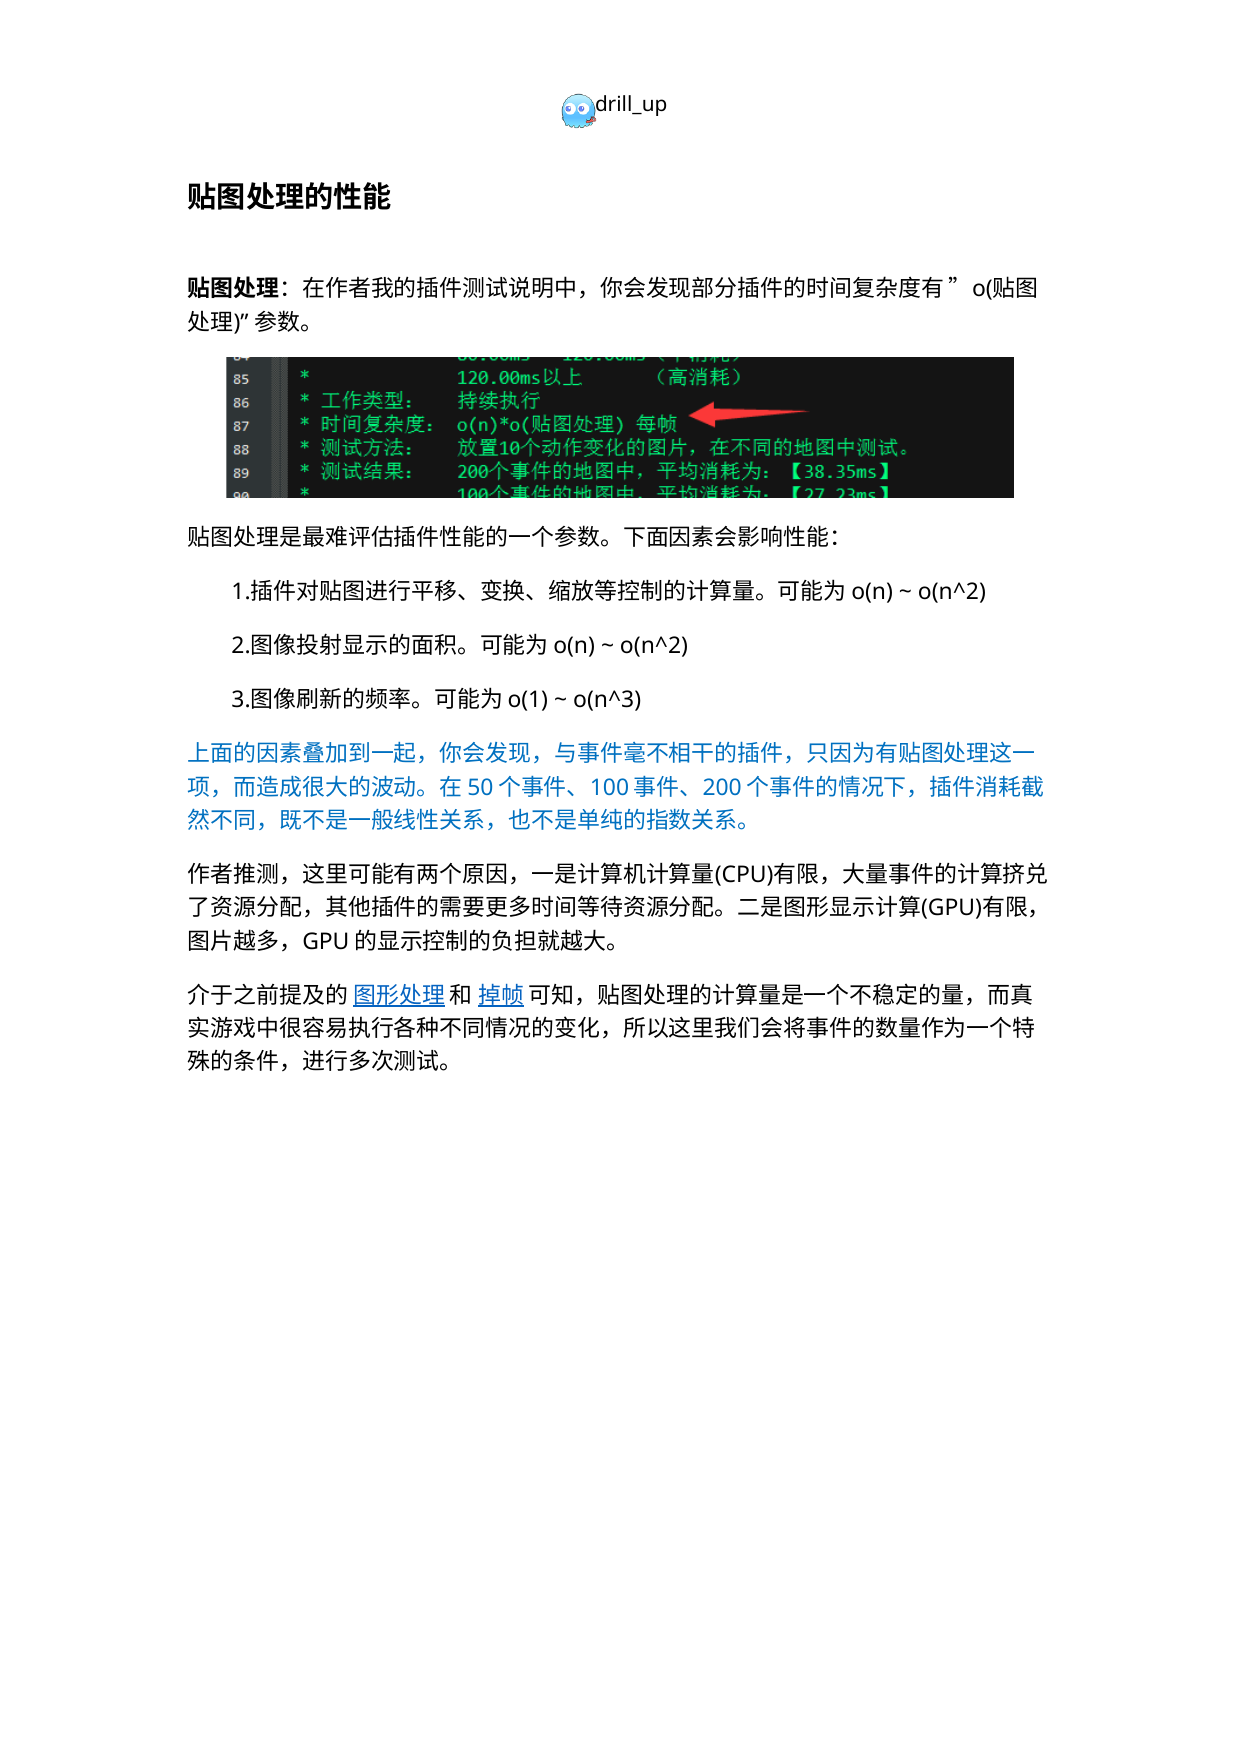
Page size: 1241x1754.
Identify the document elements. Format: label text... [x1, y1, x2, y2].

text 贴图处理是最难评估插件性能的一个参数。下面因素会影响性能： [187, 519, 1053, 552]
text 3.图像刷新的频率。可能为o(1) ~ o(n^3) [187, 681, 1053, 714]
text 2.图像投射显示的面积。可能为o(n) ~ o(n^2) [187, 627, 1053, 660]
text 1.插件对贴图进行平移、变换、缩放等控制的计算量。可能为o(n) ~ o(n^2) [187, 573, 1053, 606]
text 作者推测，这里可能有两个原因，一是计算机计算量(CPU)有限，大量事件的计算挤兑了资源分配，其他插件的需要更多时间等待资源分配。二是图形显示计算(GPU)有限，图片越多，GPU的显示控制的负担就越大。 [187, 856, 1053, 956]
picture [226, 357, 1014, 498]
subtitle 贴图处理的性能 [187, 162, 1053, 227]
text 贴图处理：在作者我的插件测试说明中，你会发现部分插件的时间复杂度有 ”o(贴图处理)” 参数。 [187, 270, 1053, 337]
text 介于之前提及的 图形处理 和 掉帧 可知，贴图处理的计算量是一个不稳定的量，而真实游戏中很容易执行各种不同情况的变化，所以这里我们会将事件的数量作为一个特殊的条件，进行多次测试。 [187, 977, 1053, 1076]
text 上面的因素叠加到一起，你会发现，与事件毫不相干的插件，只因为有贴图处理这一项，而造成很大的波动。在50个事件、100事件、200个事件的情况下，插件消耗截然不同，既不是一般线性关系，也不是单纯的指数关系。 [187, 735, 1053, 835]
picture [556, 88, 597, 130]
